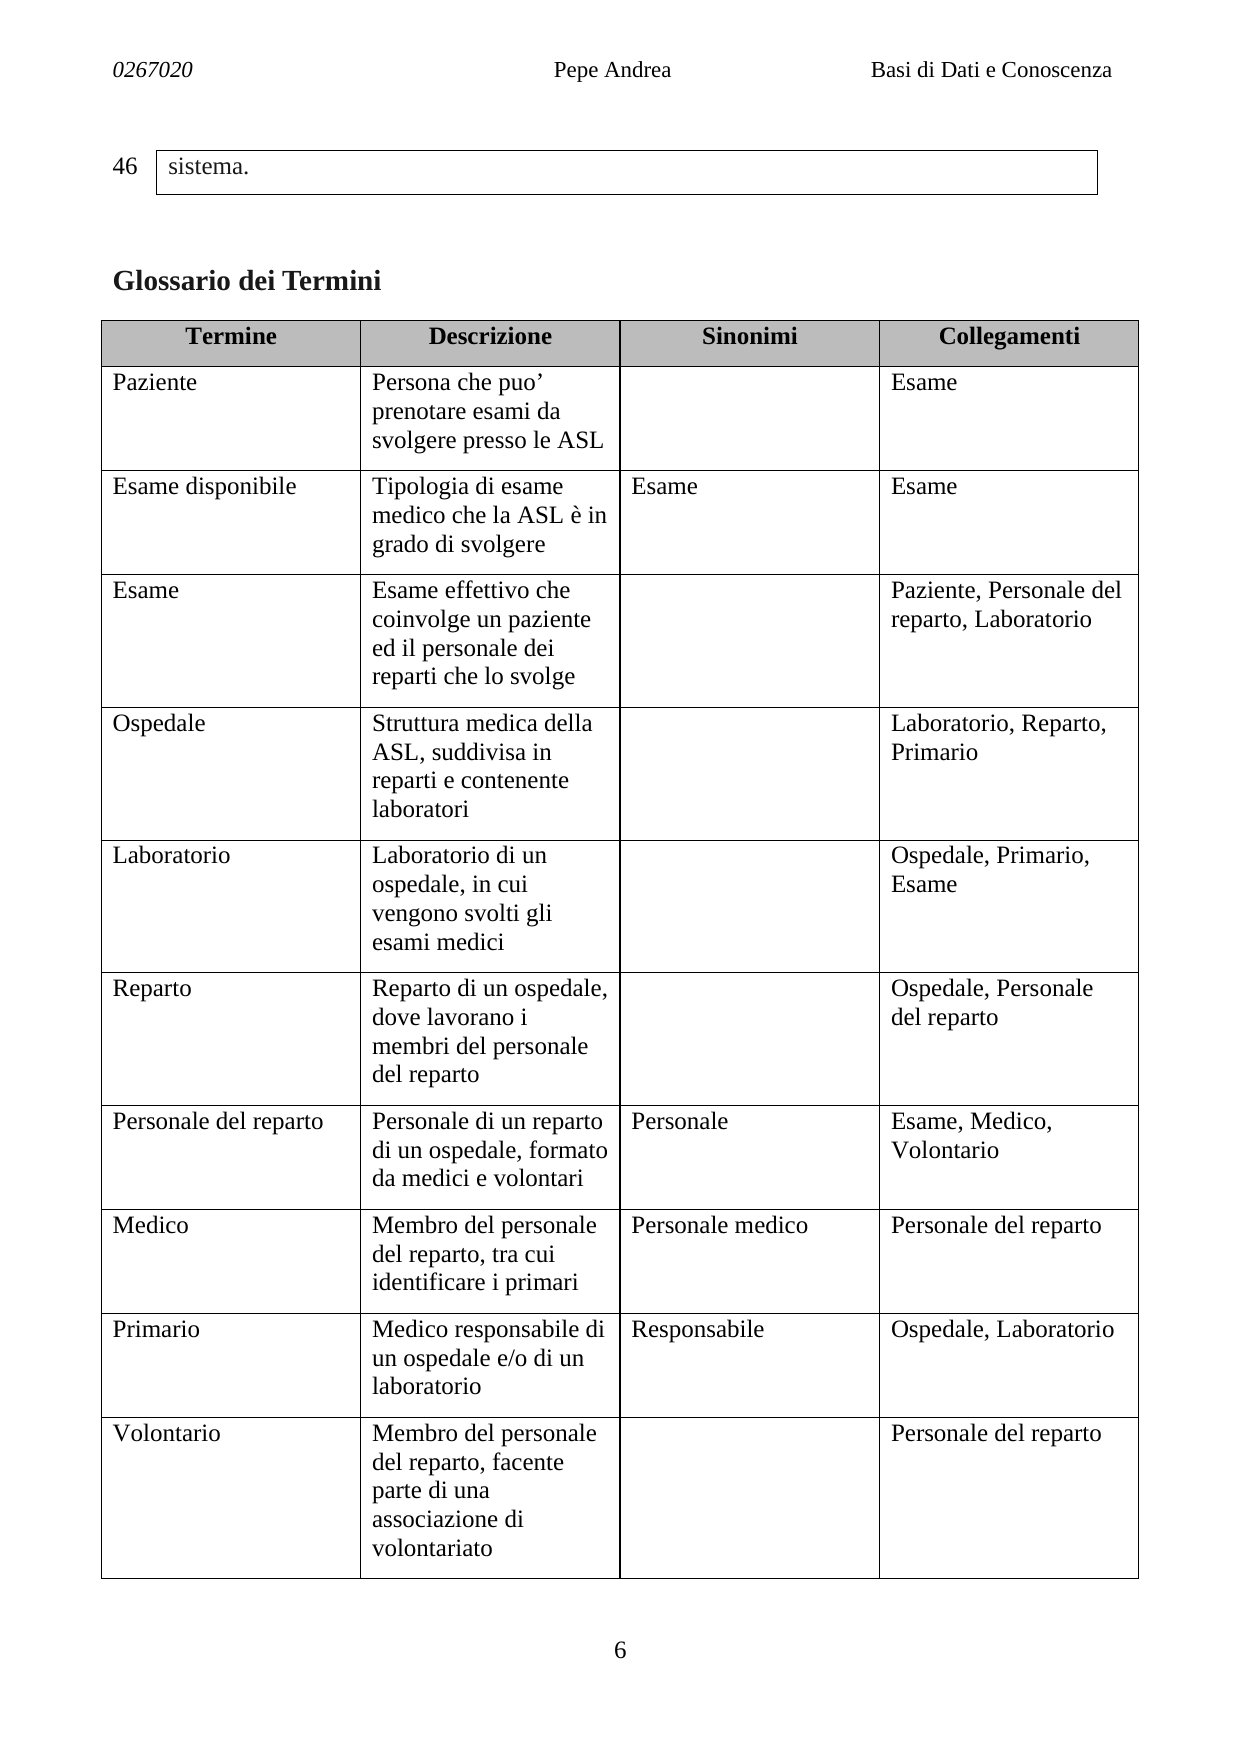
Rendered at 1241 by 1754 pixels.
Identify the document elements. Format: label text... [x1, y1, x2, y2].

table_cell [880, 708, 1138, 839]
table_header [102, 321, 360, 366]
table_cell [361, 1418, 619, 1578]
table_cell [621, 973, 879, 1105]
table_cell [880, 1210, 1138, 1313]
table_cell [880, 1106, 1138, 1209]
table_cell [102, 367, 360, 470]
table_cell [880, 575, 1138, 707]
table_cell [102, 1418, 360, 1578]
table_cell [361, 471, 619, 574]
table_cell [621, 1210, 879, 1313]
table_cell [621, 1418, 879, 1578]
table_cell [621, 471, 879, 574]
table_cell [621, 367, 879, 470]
subtitle Glossario dei Termini [112, 263, 1128, 297]
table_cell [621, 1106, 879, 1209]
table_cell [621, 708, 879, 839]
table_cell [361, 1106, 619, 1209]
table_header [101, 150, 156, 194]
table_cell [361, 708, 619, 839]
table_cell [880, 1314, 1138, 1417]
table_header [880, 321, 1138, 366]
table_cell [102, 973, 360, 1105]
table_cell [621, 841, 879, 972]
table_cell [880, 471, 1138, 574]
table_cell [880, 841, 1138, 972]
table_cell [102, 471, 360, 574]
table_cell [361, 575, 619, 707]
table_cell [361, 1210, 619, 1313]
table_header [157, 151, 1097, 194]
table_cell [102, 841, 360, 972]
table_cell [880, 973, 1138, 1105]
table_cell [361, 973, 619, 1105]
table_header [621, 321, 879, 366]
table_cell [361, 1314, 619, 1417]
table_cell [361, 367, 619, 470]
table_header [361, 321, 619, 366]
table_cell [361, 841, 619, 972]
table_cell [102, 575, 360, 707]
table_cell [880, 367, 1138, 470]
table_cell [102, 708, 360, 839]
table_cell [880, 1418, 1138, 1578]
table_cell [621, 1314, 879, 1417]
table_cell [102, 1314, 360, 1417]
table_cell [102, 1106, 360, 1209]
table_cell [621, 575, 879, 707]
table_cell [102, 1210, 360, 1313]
